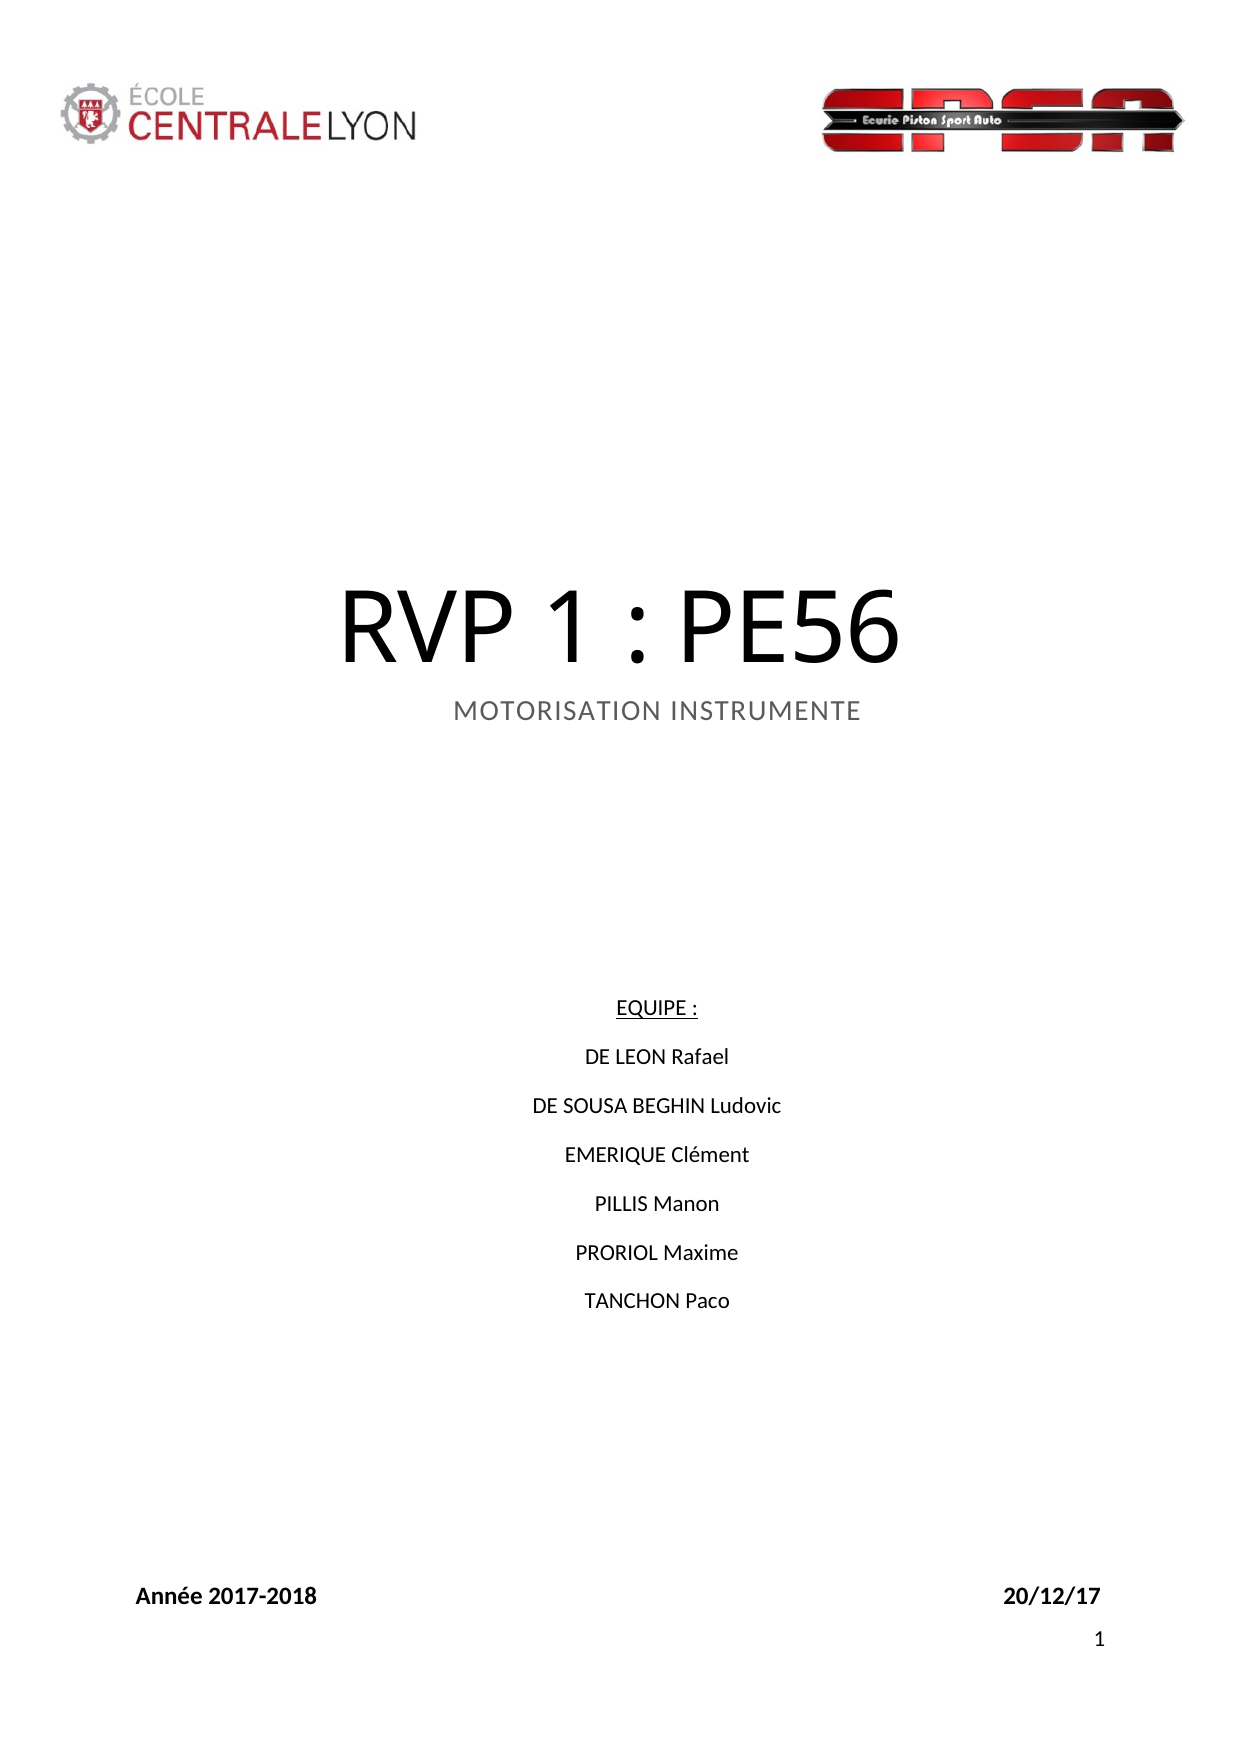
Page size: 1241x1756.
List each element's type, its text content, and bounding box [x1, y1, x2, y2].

title RVP 1 : PE56 [135, 555, 1105, 692]
text PILLIS Manon [135, 1189, 1105, 1217]
text Année 2017-2018 20/12/17 [135, 1580, 1105, 1610]
subtitle MOTORISATION INSTRUMENTE [135, 692, 1105, 727]
text DE SOUSA BEGHIN Ludovic [135, 1091, 1105, 1119]
text PRORIOL Maxime [135, 1238, 1105, 1266]
picture [48, 52, 1192, 170]
text EQUIPE : [135, 993, 1105, 1022]
text EMERIQUE Clément [135, 1140, 1105, 1168]
text TANCHON Paco [135, 1287, 1105, 1315]
text DE LEON Rafael [135, 1042, 1105, 1070]
